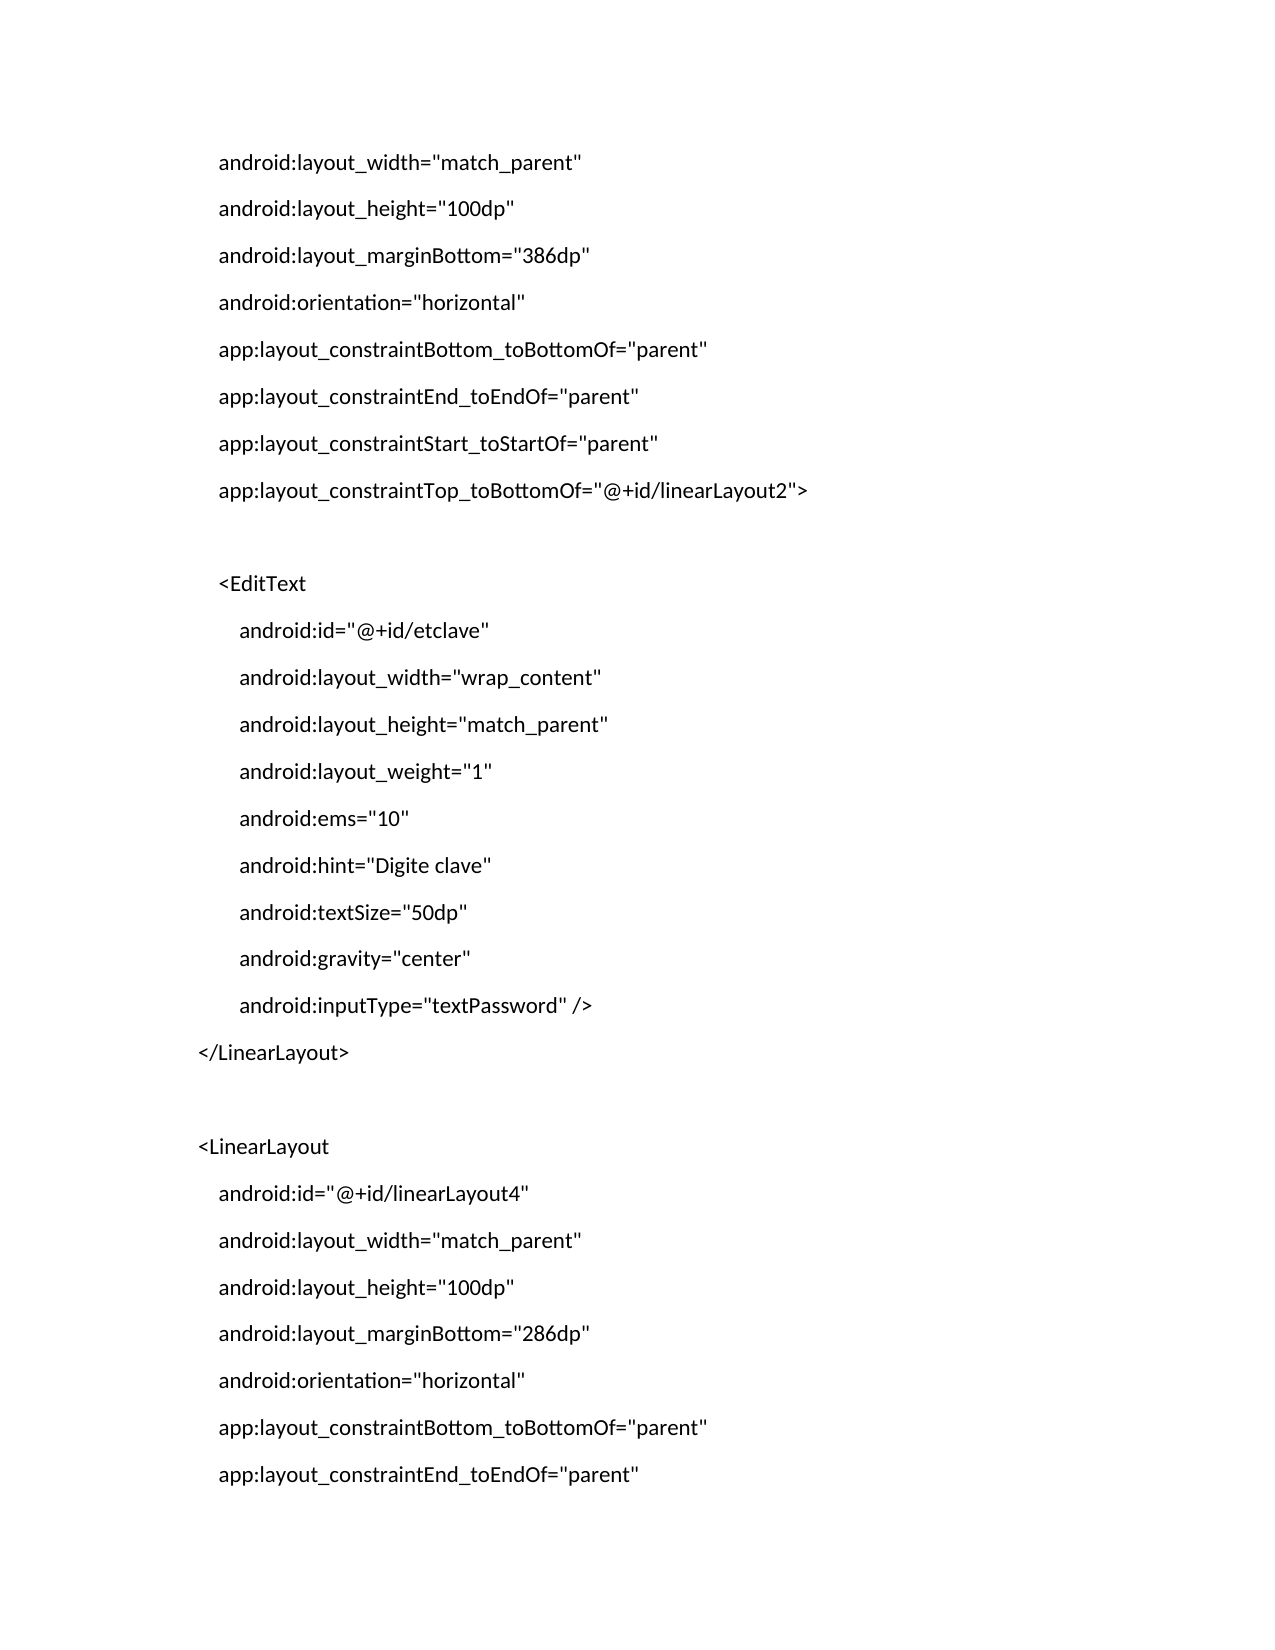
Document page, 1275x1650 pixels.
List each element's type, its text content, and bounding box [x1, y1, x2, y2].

text android:orientation="horizontal" [177, 288, 1098, 316]
text <EditText [177, 569, 1098, 597]
text app:layout_constraintTop_toBottomOf="@+id/linearLayout2"> [177, 476, 1098, 504]
text </LinearLayout> [177, 1038, 1098, 1066]
text <LinearLayout [177, 1132, 1098, 1160]
text android:gravity="center" [177, 944, 1098, 972]
text android:inputType="textPassword" /> [177, 991, 1098, 1019]
text app:layout_constraintEnd_toEndOf="parent" [177, 382, 1098, 410]
text android:id="@+id/etclave" [177, 616, 1098, 644]
text android:ems="10" [177, 804, 1098, 832]
text app:layout_constraintBottom_toBottomOf="parent" [177, 335, 1098, 363]
text android:layout_height="100dp" [177, 1273, 1098, 1301]
text app:layout_constraintBottom_toBottomOf="parent" [177, 1413, 1098, 1441]
text android:layout_marginBottom="386dp" [177, 241, 1098, 269]
text android:hint="Digite clave" [177, 851, 1098, 879]
text android:layout_height="match_parent" [177, 710, 1098, 738]
text android:id="@+id/linearLayout4" [177, 1179, 1098, 1207]
text android:layout_height="100dp" [177, 194, 1098, 222]
text android:layout_width="match_parent" [177, 148, 1098, 176]
text app:layout_constraintEnd_toEndOf="parent" [177, 1460, 1098, 1488]
text android:layout_marginBottom="286dp" [177, 1319, 1098, 1347]
text android:textSize="50dp" [177, 898, 1098, 926]
text android:layout_weight="1" [177, 757, 1098, 785]
text android:orientation="horizontal" [177, 1366, 1098, 1394]
text android:layout_width="wrap_content" [177, 663, 1098, 691]
text app:layout_constraintStart_toStartOf="parent" [177, 429, 1098, 457]
text android:layout_width="match_parent" [177, 1226, 1098, 1254]
